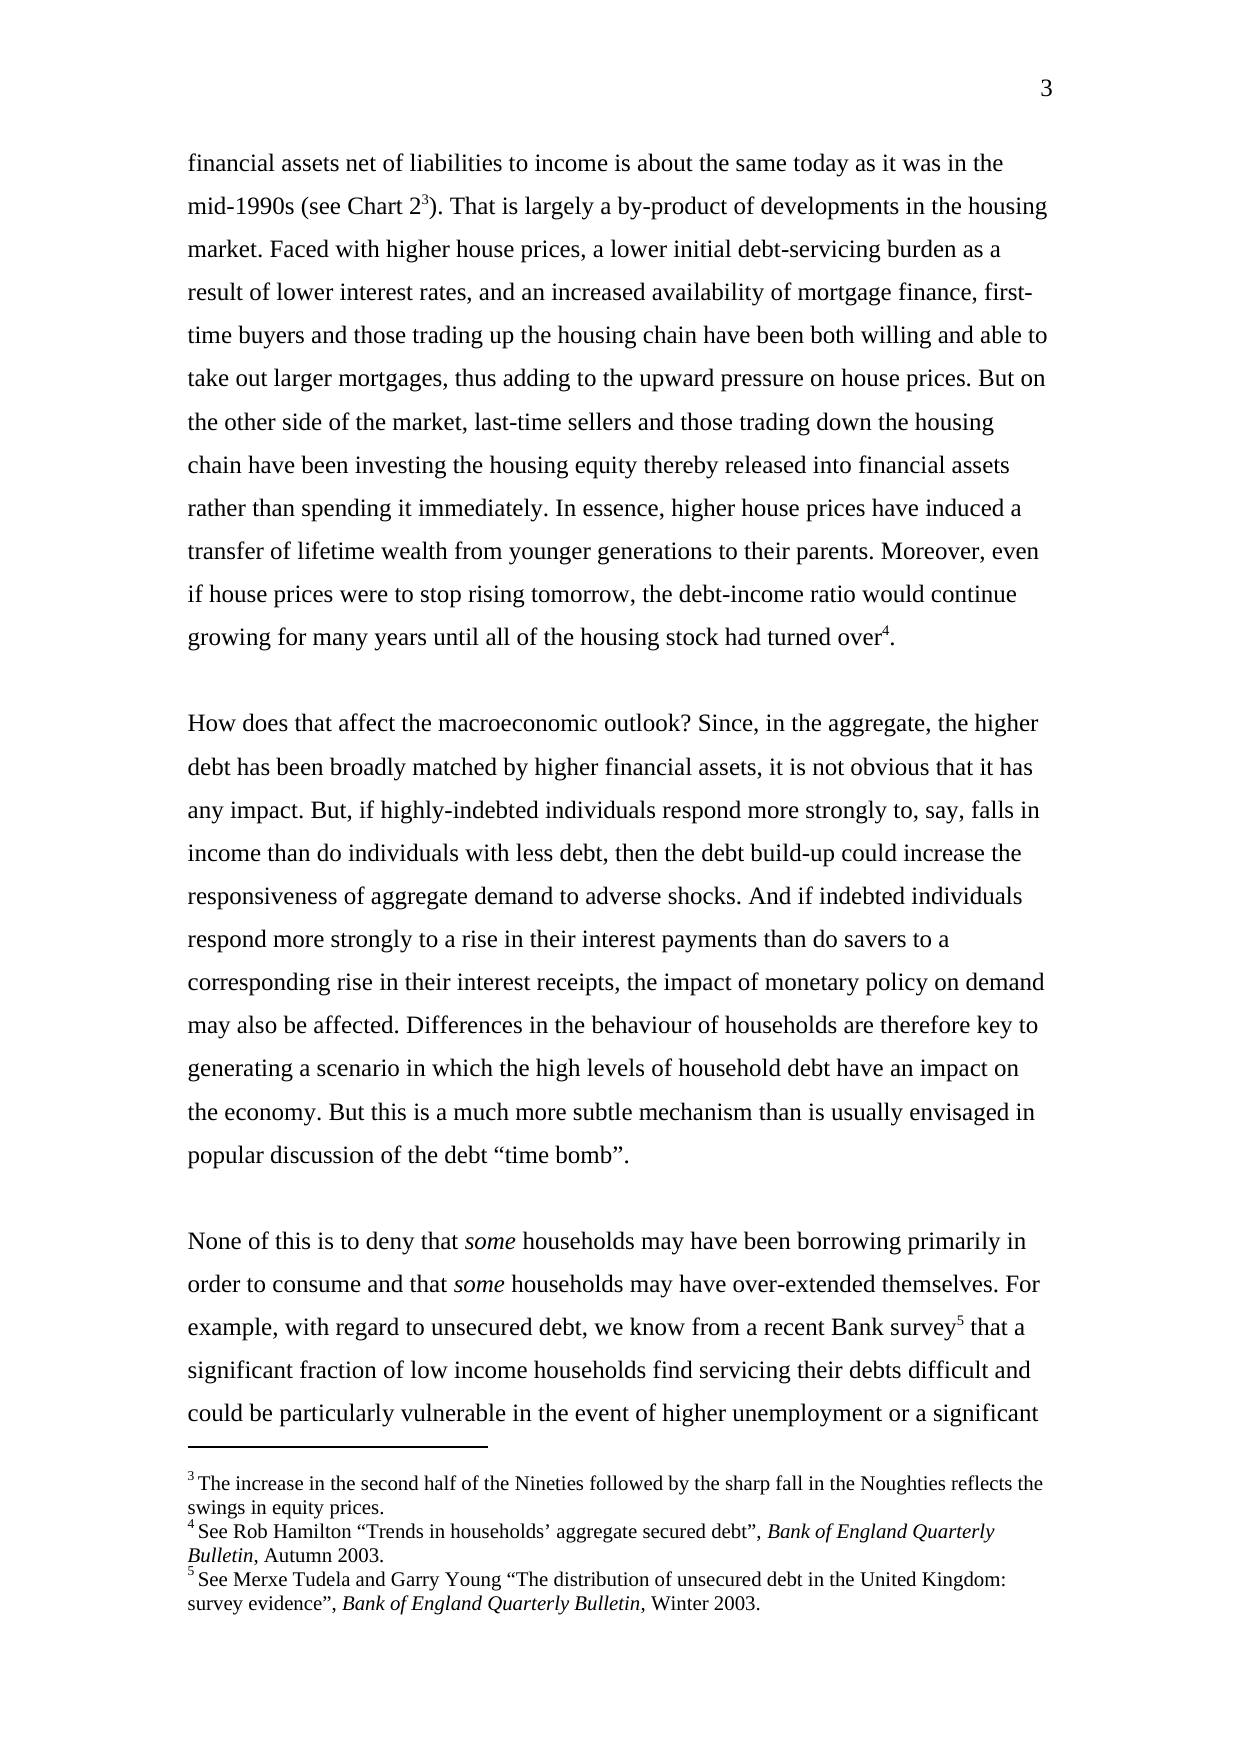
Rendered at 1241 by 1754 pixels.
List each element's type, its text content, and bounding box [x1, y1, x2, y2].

text 4 See Rob Hamilton “Trends in households’ aggregate secured debt”, Bank of England Quarterly Bulletin, Autumn 2003. [187, 1519, 1053, 1567]
text survey evidence”, Bank of England Quarterly Bulletin, Winter 2003. [187, 1591, 1065, 1615]
text None of this is to deny that some households may have been borrowing primarily in order to consume and that some households may have over-extended themselves. For example, with regard to unsecured debt, we know from a recent Bank survey5 that a significant fraction of low income households find servicing their debts difficult and could be particularly vulnerable in the event of higher unemployment or a significant [187, 1226, 1053, 1427]
text How does that affect the macroeconomic outlook? Since, in the aggregate, the higher debt has been broadly matched by higher financial assets, it is not obvious that it has any impact. But, if highly-indebted individuals respond more strongly to, say, falls in income than do individuals with less debt, then the debt build-up could increase the responsiveness of aggregate demand to adverse shocks. And if indebted individuals respond more strongly to a rise in their interest payments than do savers to a corresponding rise in their interest receipts, the impact of monetary policy on demand may also be affected. Differences in the behaviour of households are therefore key to generating a scenario in which the high levels of household debt have an impact on the economy. But this is a much more subtle mechanism than is usually envisaged in popular discussion of the debt “time bomb”. [187, 708, 1048, 1168]
text 5 See Merxe Tudela and Garry Young “The distribution of unsecured debt in the United Kingdom: [187, 1567, 1065, 1591]
text 3 The increase in the second half of the Nineties followed by the sharp fall in the Noughties reflects the swings in equity prices. [187, 1447, 1053, 1519]
text financial assets net of liabilities to income is about the same today as it was in the mid-1990s (see Chart 23). That is largely a by-product of developments in the housing market. Faced with higher house prices, a lower initial debt-servicing burden as a result of lower interest rates, and an increased availability of mortgage finance, first- time buyers and those trading up the housing chain have been both willing and able to take out larger mortgages, thus adding to the upward pressure on house prices. But on the other side of the market, last-time sellers and those trading down the housing chain have been investing the housing equity thereby released into financial assets rather than spending it immediately. In essence, higher house prices have induced a transfer of lifetime wealth from younger generations to their parents. Moreover, even if house prices were to stop rising tomorrow, the debt-income ratio would continue growing for many years until all of the housing stock had turned over4. [187, 148, 1049, 651]
